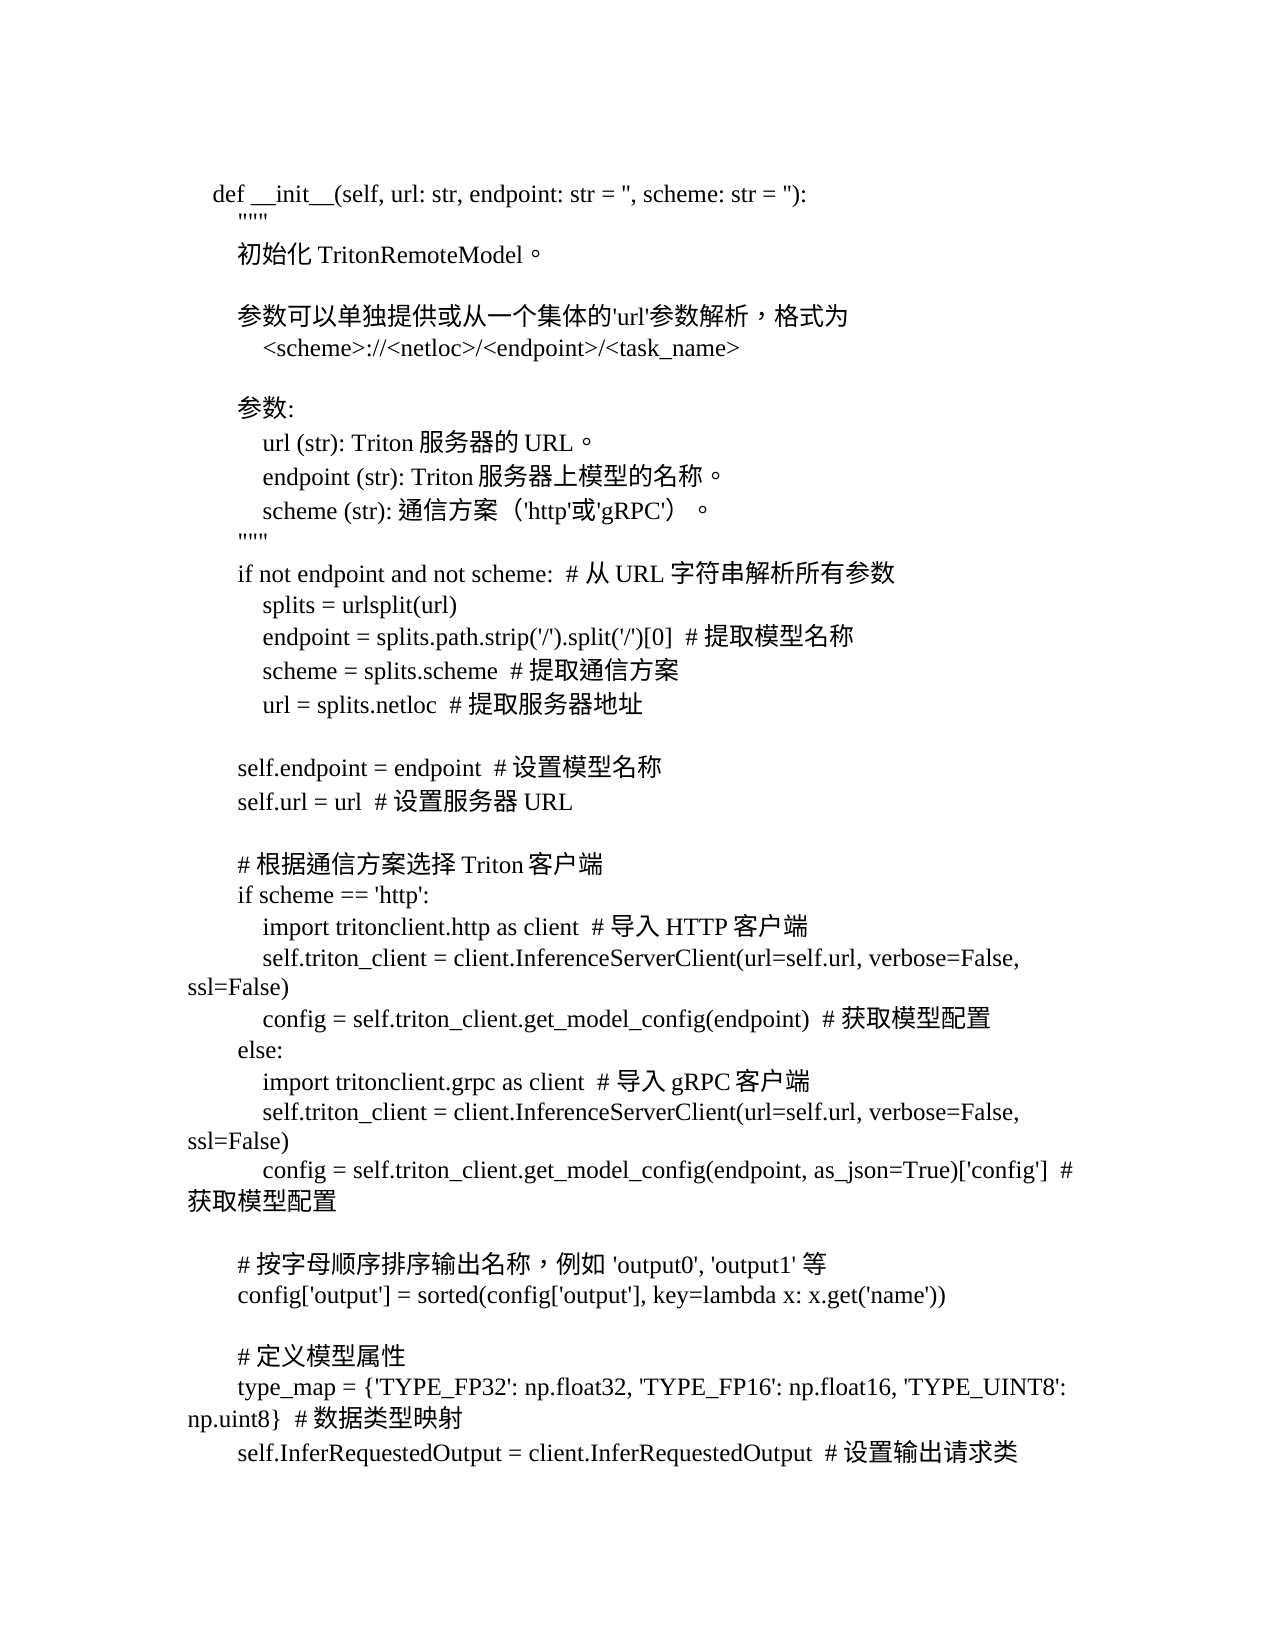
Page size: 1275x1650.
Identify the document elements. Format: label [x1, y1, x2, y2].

text [187, 150, 1087, 1469]
